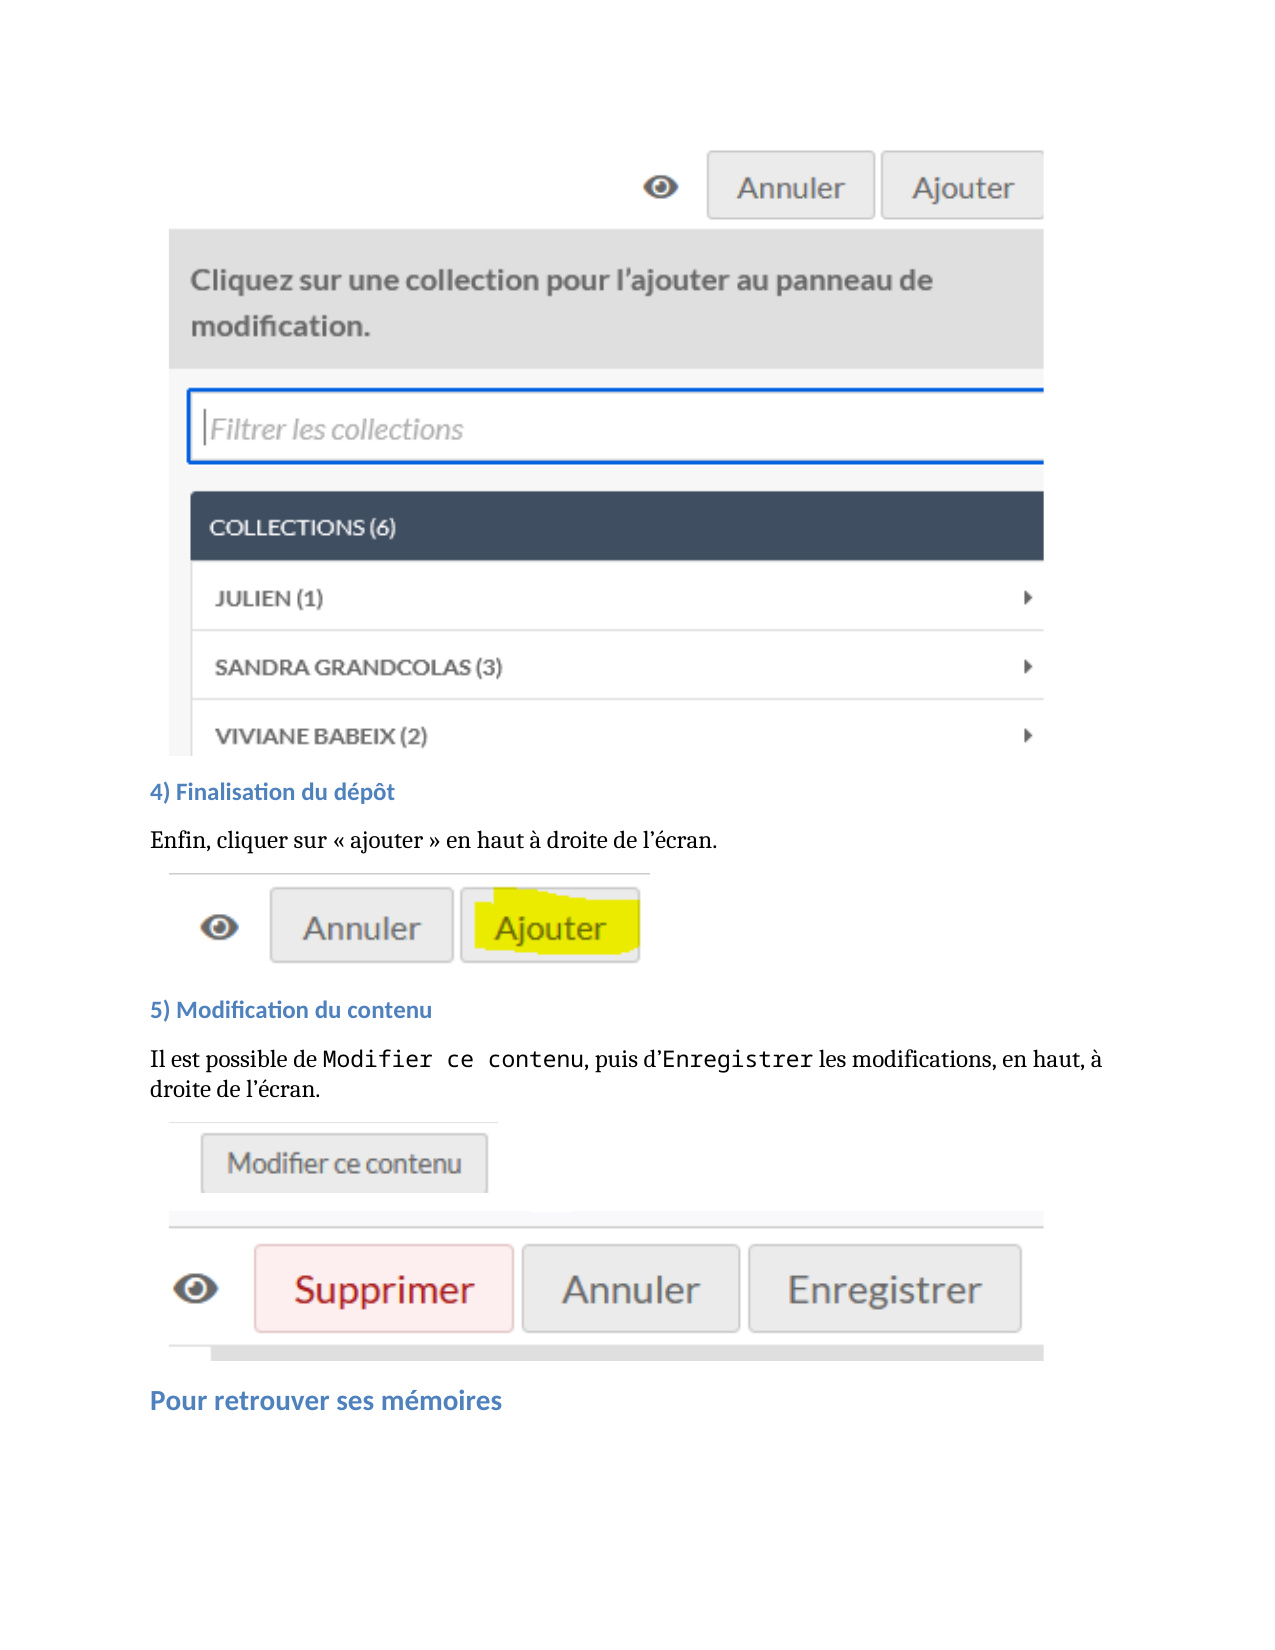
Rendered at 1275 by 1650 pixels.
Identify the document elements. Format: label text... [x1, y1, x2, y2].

subtitle 5) Modification du contenu [150, 994, 1125, 1024]
picture [168, 1211, 1044, 1361]
picture [168, 1122, 498, 1193]
text Il est possible de Modifier ce contenu, puis d’Enregistrer les modifications, en haut, à droite de l’écran. [150, 1043, 1125, 1103]
text Enfin, cliquer sur « ajouter » en haut à droite de l’écran. [150, 826, 1125, 854]
picture [168, 873, 650, 974]
picture [168, 150, 1044, 756]
subtitle 4) Finalisation du dépôt [150, 776, 1125, 807]
subtitle Pour retrouver ses mémoires [150, 1382, 1125, 1417]
